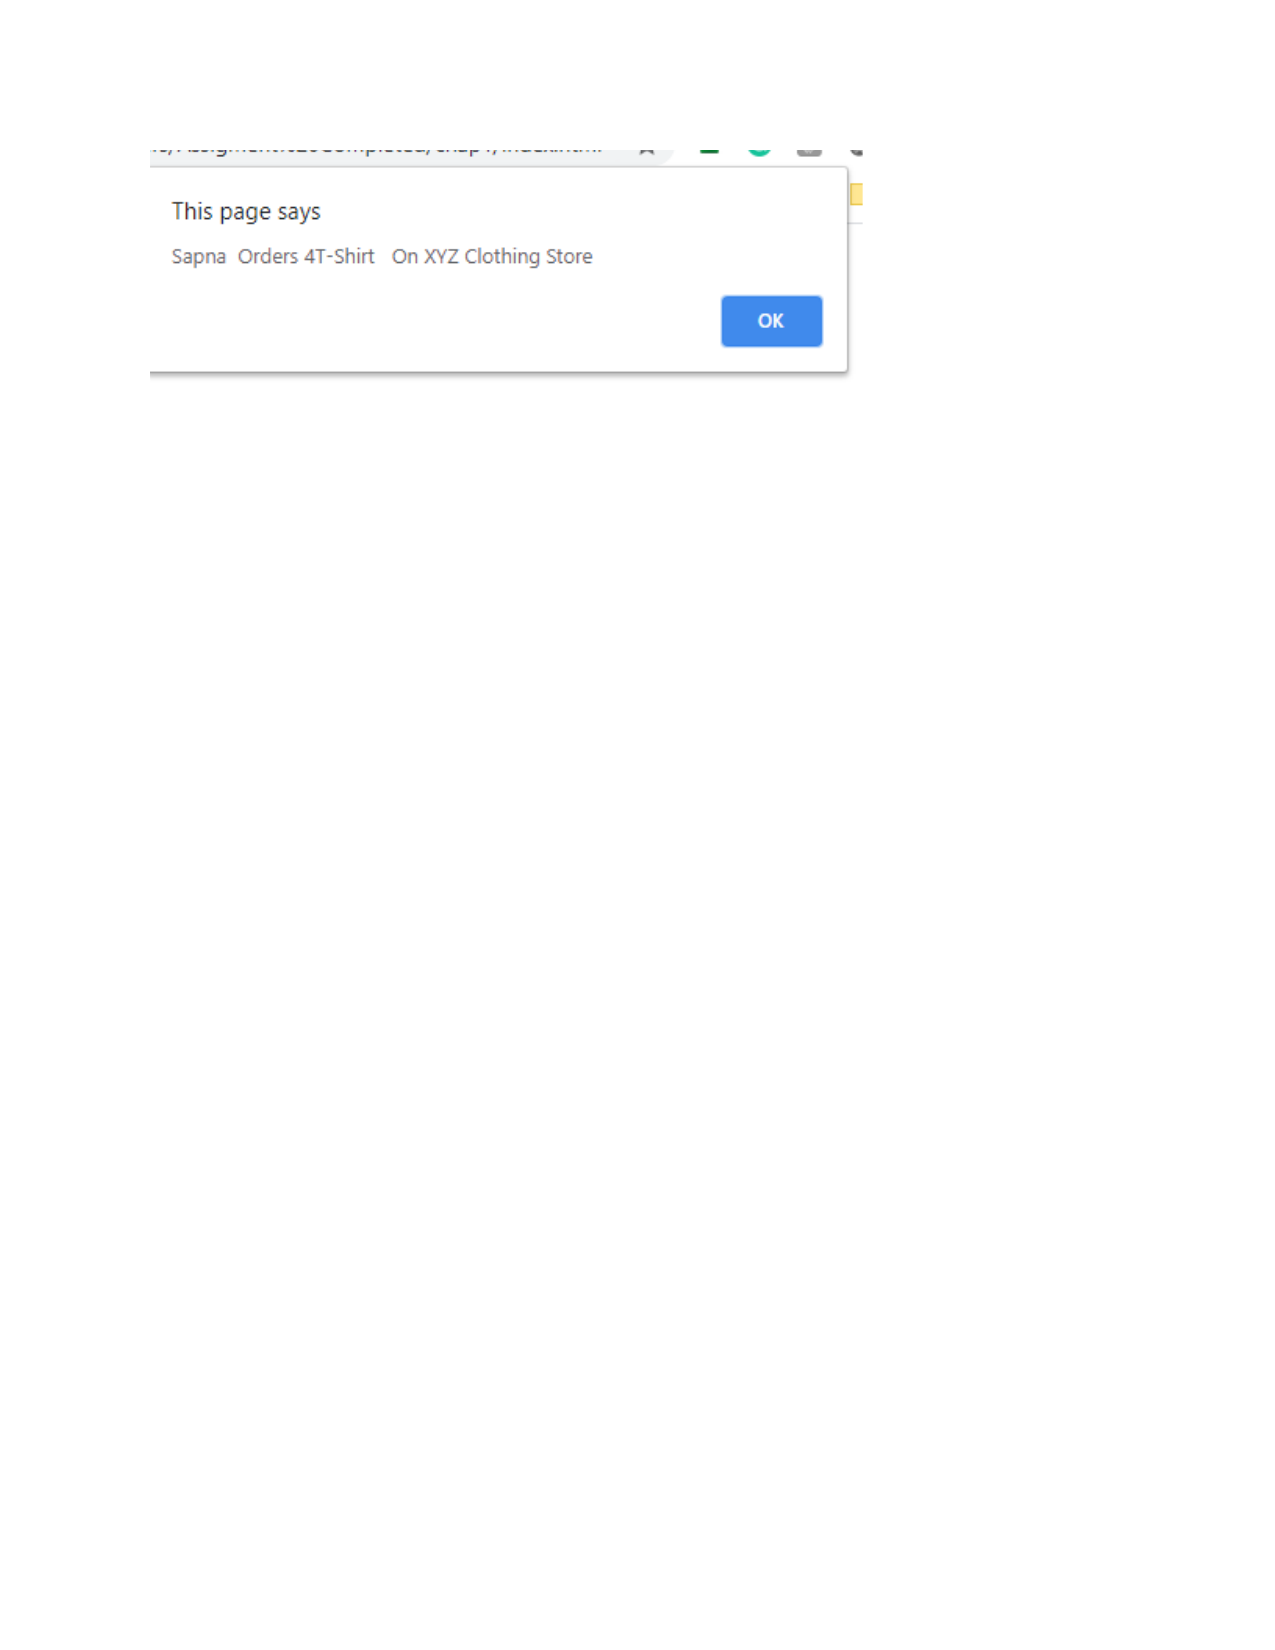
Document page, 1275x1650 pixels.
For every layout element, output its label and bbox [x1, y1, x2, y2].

picture [150, 150, 863, 397]
